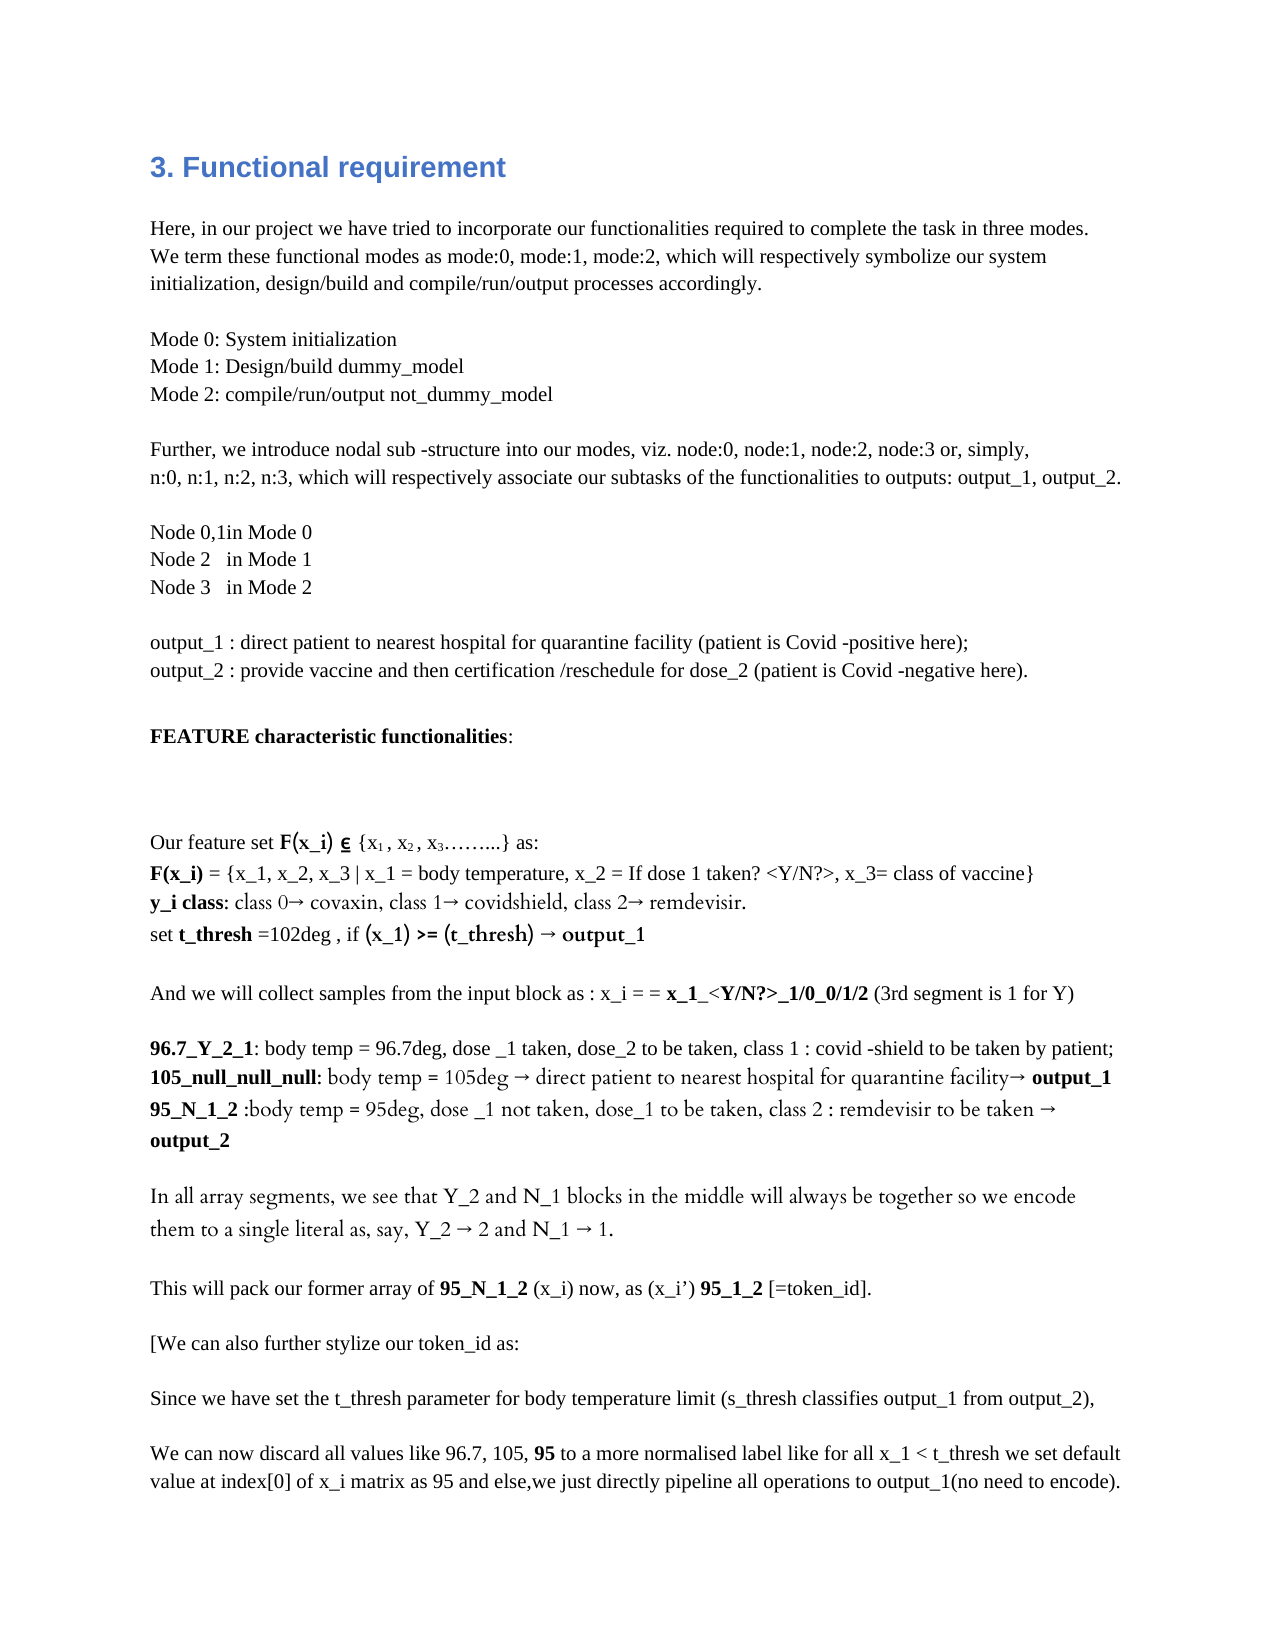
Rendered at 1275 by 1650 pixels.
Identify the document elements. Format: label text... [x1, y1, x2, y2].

text 95_N_1_2 :body temp = 95deg, dose _1 not taken, dose_1 to be taken, class 2 : remdevisir to be taken → output_2 [150, 1096, 1125, 1152]
text In all array segments, we see that Y_2 and N_1 blocks in the middle will always be together so we encode them to a single literal as, say, Y_2 → 2 and N_1 → 1. [150, 1183, 1125, 1244]
text We term these functional modes as mode:0, mode:1, mode:2, which will respectively symbolize our system initialization, design/build and compile/run/output processes accordingly. [150, 244, 1125, 295]
text This will pack our former array of 95_N_1_2 (x_i) now, as (x_i’) 95_1_2 [=token_id]. [150, 1276, 1125, 1300]
text [We can also further stylize our token_id as: [150, 1331, 1125, 1355]
text n:0, n:1, n:2, n:3, which will respectively associate our subtasks of the functionalities to outputs: output_1, output_2. [150, 464, 1125, 489]
text Here, in our project we have tried to incorporate our functionalities required to complete the task in three modes. [150, 216, 1125, 240]
text Node 2 in Mode 1 [150, 547, 1125, 571]
text output_1 : direct patient to nearest hospital for quarantine facility (patient is Covid -positive here); [150, 630, 1125, 654]
text Our feature set F(x_i) ⍷ {x1 , x2 , x3……...} as: [150, 829, 1125, 857]
text y_i class: class 0→ covaxin, class 1→ covidshield, class 2→ remdevisir. [150, 889, 1125, 917]
text We can now discard all values like 96.7, 105, 95 to a more normalised label like for all x_1 < t_thresh we set default value at index[0] of x_i matrix as 95 and else,we just directly pipeline all operations to output_1(no need to encode). [150, 1441, 1125, 1493]
text 3. Functional requirement [150, 150, 1125, 183]
text Since we have set the t_thresh parameter for body temperature limit (s_thresh classifies output_1 from output_2), [150, 1386, 1125, 1410]
text FEATURE characteristic functionalities: [150, 724, 1125, 748]
text Mode 0: System initialization [150, 327, 1125, 351]
text F(x_i) = {x_1, x_2, x_3 | x_1 = body temperature, x_2 = If dose 1 taken? <Y/N?>, x_3= class of vaccine} [150, 861, 1125, 885]
text And we will collect samples from the input block as : x_i = = x_1_<Y/N?>_1/0_0/1/2 (3rd segment is 1 for Y) [150, 981, 1125, 1005]
text Node 3 in Mode 2 [150, 575, 1125, 599]
text 105_null_null_null: body temp = 105deg → direct patient to nearest hospital for quarantine facility→ output_1 [150, 1064, 1125, 1092]
text output_2 : provide vaccine and then certification /reschedule for dose_2 (patient is Covid -negative here). [150, 658, 1125, 682]
text Node 0,1in Mode 0 [150, 520, 1125, 544]
text set t_thresh =102deg , if (x_1) >= (t_thresh) → output_1 [150, 921, 1125, 949]
text Mode 1: Design/build dummy_model [150, 354, 1125, 378]
text 96.7_Y_2_1: body temp = 96.7deg, dose _1 taken, dose_2 to be taken, class 1 : covid -shield to be taken by patient; [150, 1036, 1125, 1060]
text Mode 2: compile/run/output not_dummy_model [150, 382, 1125, 406]
text Further, we introduce nodal sub -structure into our modes, viz. node:0, node:1, node:2, node:3 or, simply, [150, 437, 1125, 461]
